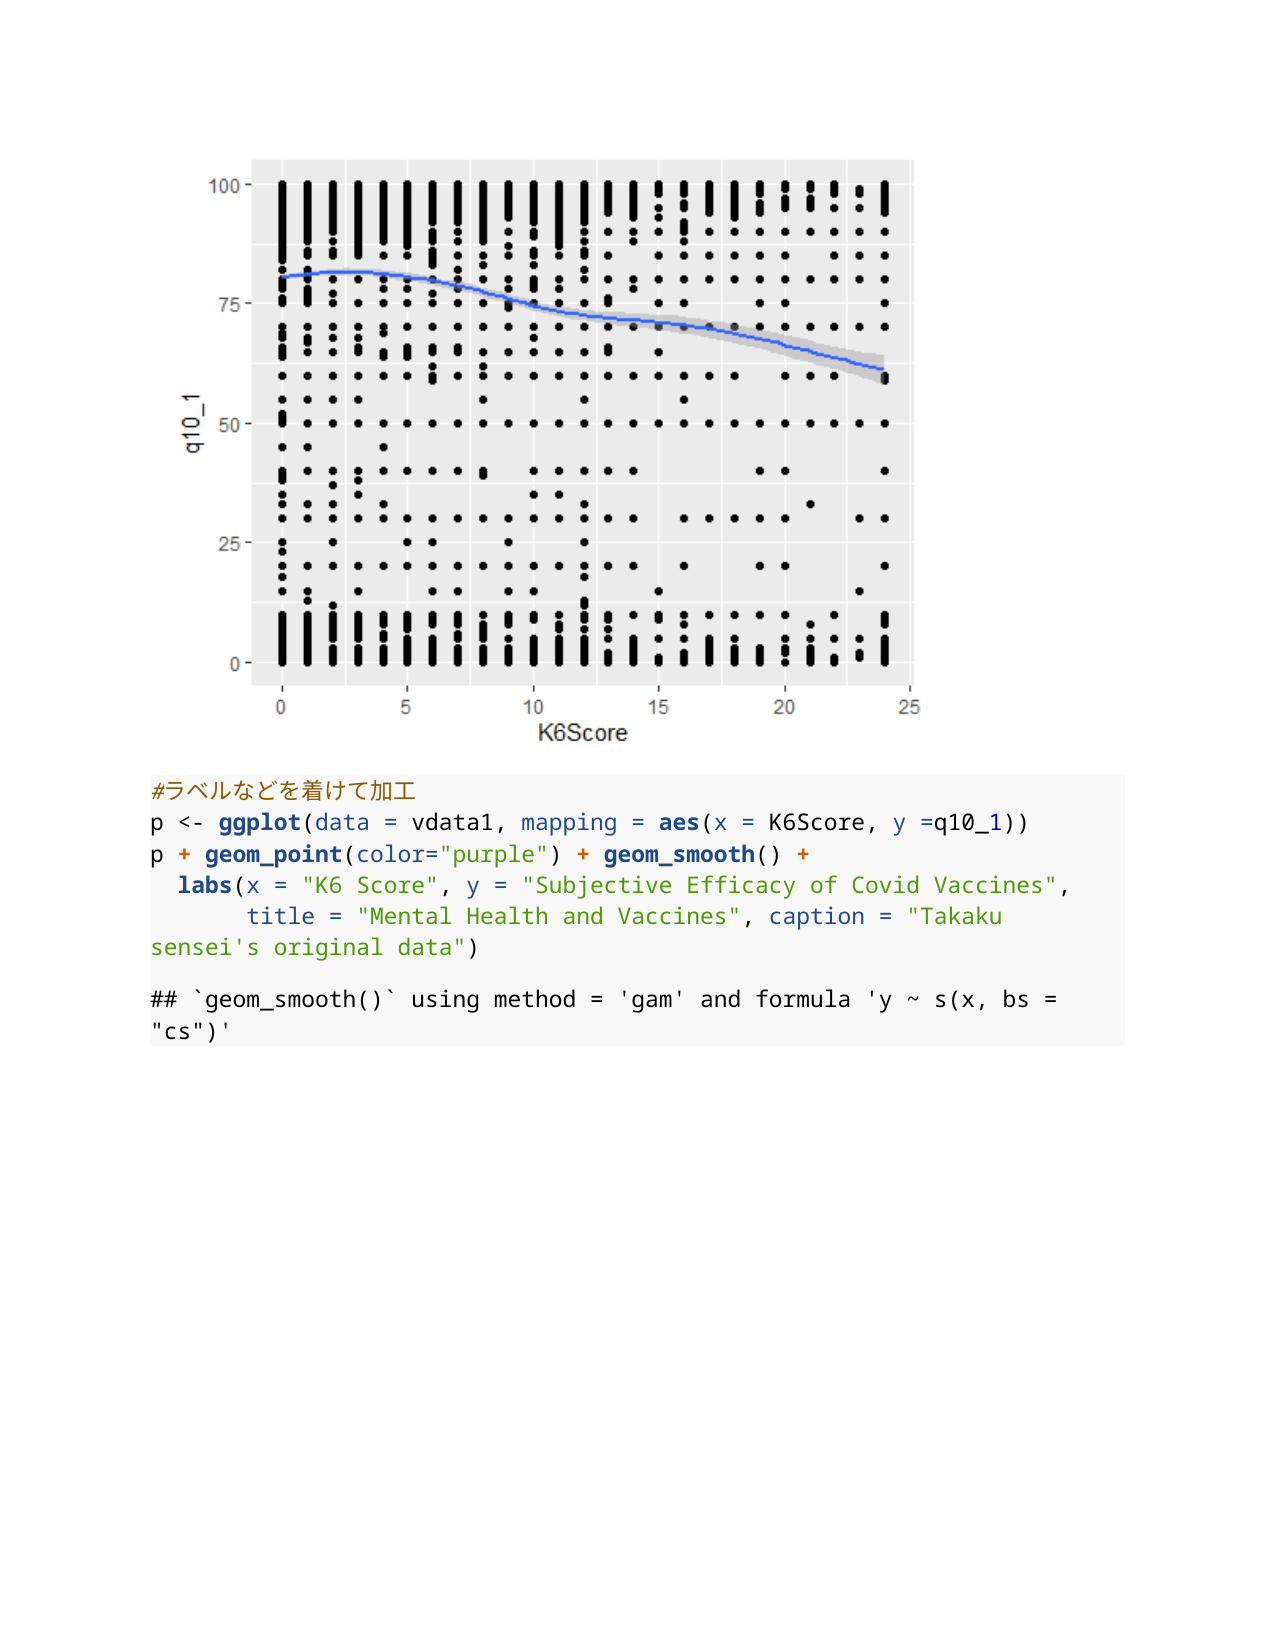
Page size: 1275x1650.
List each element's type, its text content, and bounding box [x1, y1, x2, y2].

text #ラベルなどを着けて加工 p <- ggplot(data = vdata1, mapping = aes(x = K6Score, y =q10_1)) p + geom_point(color="purple") + geom_smooth() + labs(x = "K6 Score", y = "Subjective Efficacy of Covid Vaccines", title = "Mental Health and Vaccines", caption = "Takaku sensei's original data") [164, 775, 1125, 963]
text ## `geom_smooth()` using method = 'gam' and formula 'y ~ s(x, bs = "cs")' [150, 983, 1125, 1046]
picture [168, 150, 927, 757]
